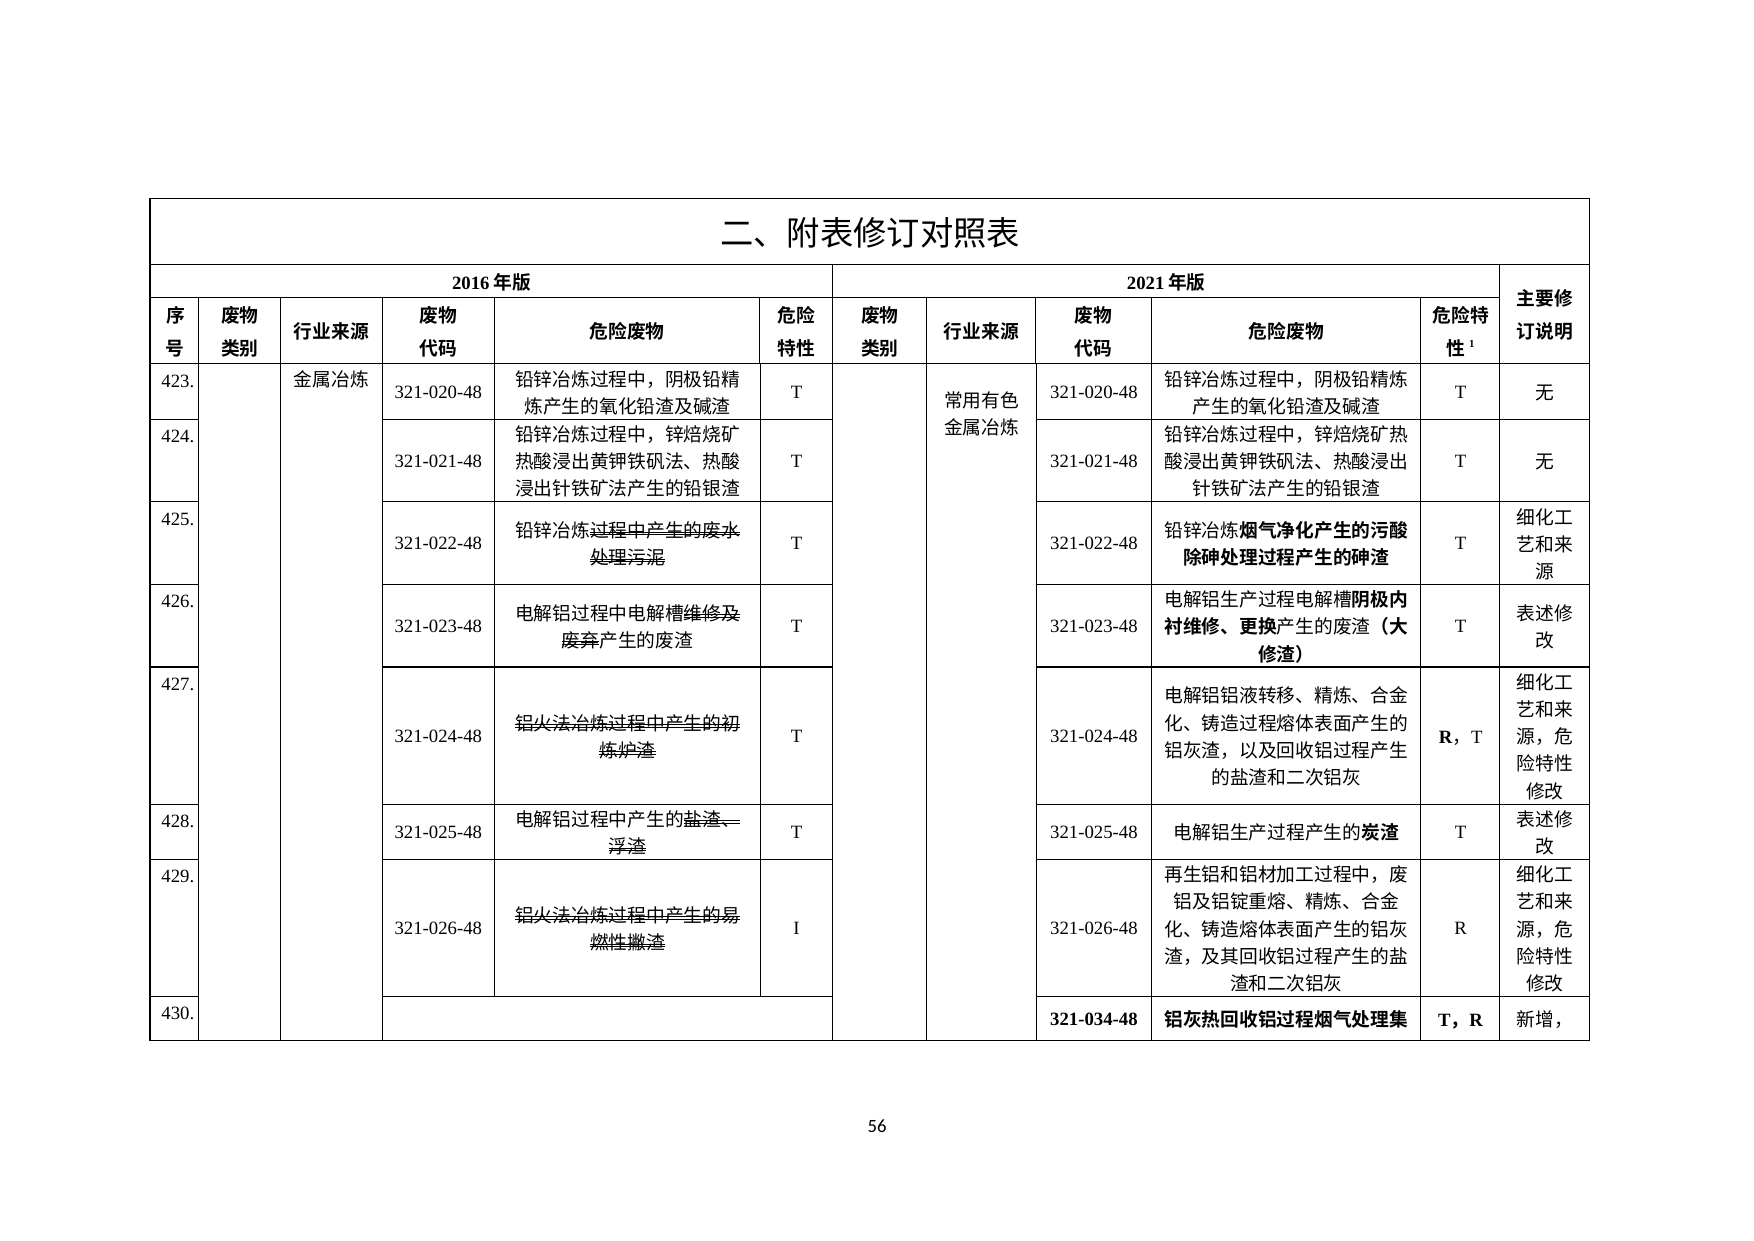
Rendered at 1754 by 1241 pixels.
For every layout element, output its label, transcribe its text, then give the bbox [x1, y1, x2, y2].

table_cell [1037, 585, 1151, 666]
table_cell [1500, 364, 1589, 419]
table_cell 2021年版 [833, 265, 1499, 297]
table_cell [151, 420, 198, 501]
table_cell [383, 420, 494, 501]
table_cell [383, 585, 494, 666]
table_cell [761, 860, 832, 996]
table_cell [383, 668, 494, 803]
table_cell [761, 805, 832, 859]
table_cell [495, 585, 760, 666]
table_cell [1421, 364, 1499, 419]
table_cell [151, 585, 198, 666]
table_cell 危险特性1 [1421, 298, 1499, 363]
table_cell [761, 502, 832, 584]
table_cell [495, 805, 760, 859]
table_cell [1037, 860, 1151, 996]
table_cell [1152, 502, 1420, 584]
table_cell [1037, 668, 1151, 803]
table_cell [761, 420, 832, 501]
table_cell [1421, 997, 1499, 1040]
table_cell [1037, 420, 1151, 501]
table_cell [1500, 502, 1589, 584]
table_cell 2016年版 [151, 265, 832, 297]
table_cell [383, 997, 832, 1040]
table_cell 废物 类别 [833, 298, 926, 363]
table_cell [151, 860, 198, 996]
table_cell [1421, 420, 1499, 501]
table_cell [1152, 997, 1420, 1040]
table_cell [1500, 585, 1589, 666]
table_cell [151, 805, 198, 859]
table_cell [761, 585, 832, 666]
table_header 二、附表修订对照表 [151, 199, 1589, 264]
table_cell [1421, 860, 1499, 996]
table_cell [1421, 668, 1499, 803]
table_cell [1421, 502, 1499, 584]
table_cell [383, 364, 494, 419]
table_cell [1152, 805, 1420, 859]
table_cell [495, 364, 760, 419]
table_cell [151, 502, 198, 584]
table_cell 危险特性 [760, 298, 832, 363]
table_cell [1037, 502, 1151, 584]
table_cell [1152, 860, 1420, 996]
table_cell 行业来源 [281, 298, 382, 363]
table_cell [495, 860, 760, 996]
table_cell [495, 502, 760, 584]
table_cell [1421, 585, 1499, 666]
table_cell 危险废物 [1152, 298, 1420, 363]
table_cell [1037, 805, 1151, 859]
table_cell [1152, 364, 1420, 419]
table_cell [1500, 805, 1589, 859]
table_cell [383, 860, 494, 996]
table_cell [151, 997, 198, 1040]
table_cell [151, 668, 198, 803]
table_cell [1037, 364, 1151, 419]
table_cell 行业来源 [927, 298, 1035, 363]
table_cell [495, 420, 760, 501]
table_cell 废物 代码 [1036, 298, 1151, 363]
table_cell 危险废物 [495, 298, 759, 363]
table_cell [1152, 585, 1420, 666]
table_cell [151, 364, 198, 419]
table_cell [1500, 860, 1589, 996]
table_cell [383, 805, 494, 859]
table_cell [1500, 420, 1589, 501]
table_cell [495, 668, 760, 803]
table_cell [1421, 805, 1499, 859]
table_cell 废物 类别 [199, 298, 280, 363]
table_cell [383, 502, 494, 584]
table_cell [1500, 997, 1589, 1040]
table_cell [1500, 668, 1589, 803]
table_cell 主要修订说明 [1500, 265, 1589, 363]
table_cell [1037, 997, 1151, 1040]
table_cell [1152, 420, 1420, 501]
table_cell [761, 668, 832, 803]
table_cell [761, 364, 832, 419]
table_cell 废物 代码 [383, 298, 494, 363]
table_cell 序号 [151, 298, 198, 363]
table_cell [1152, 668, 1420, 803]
